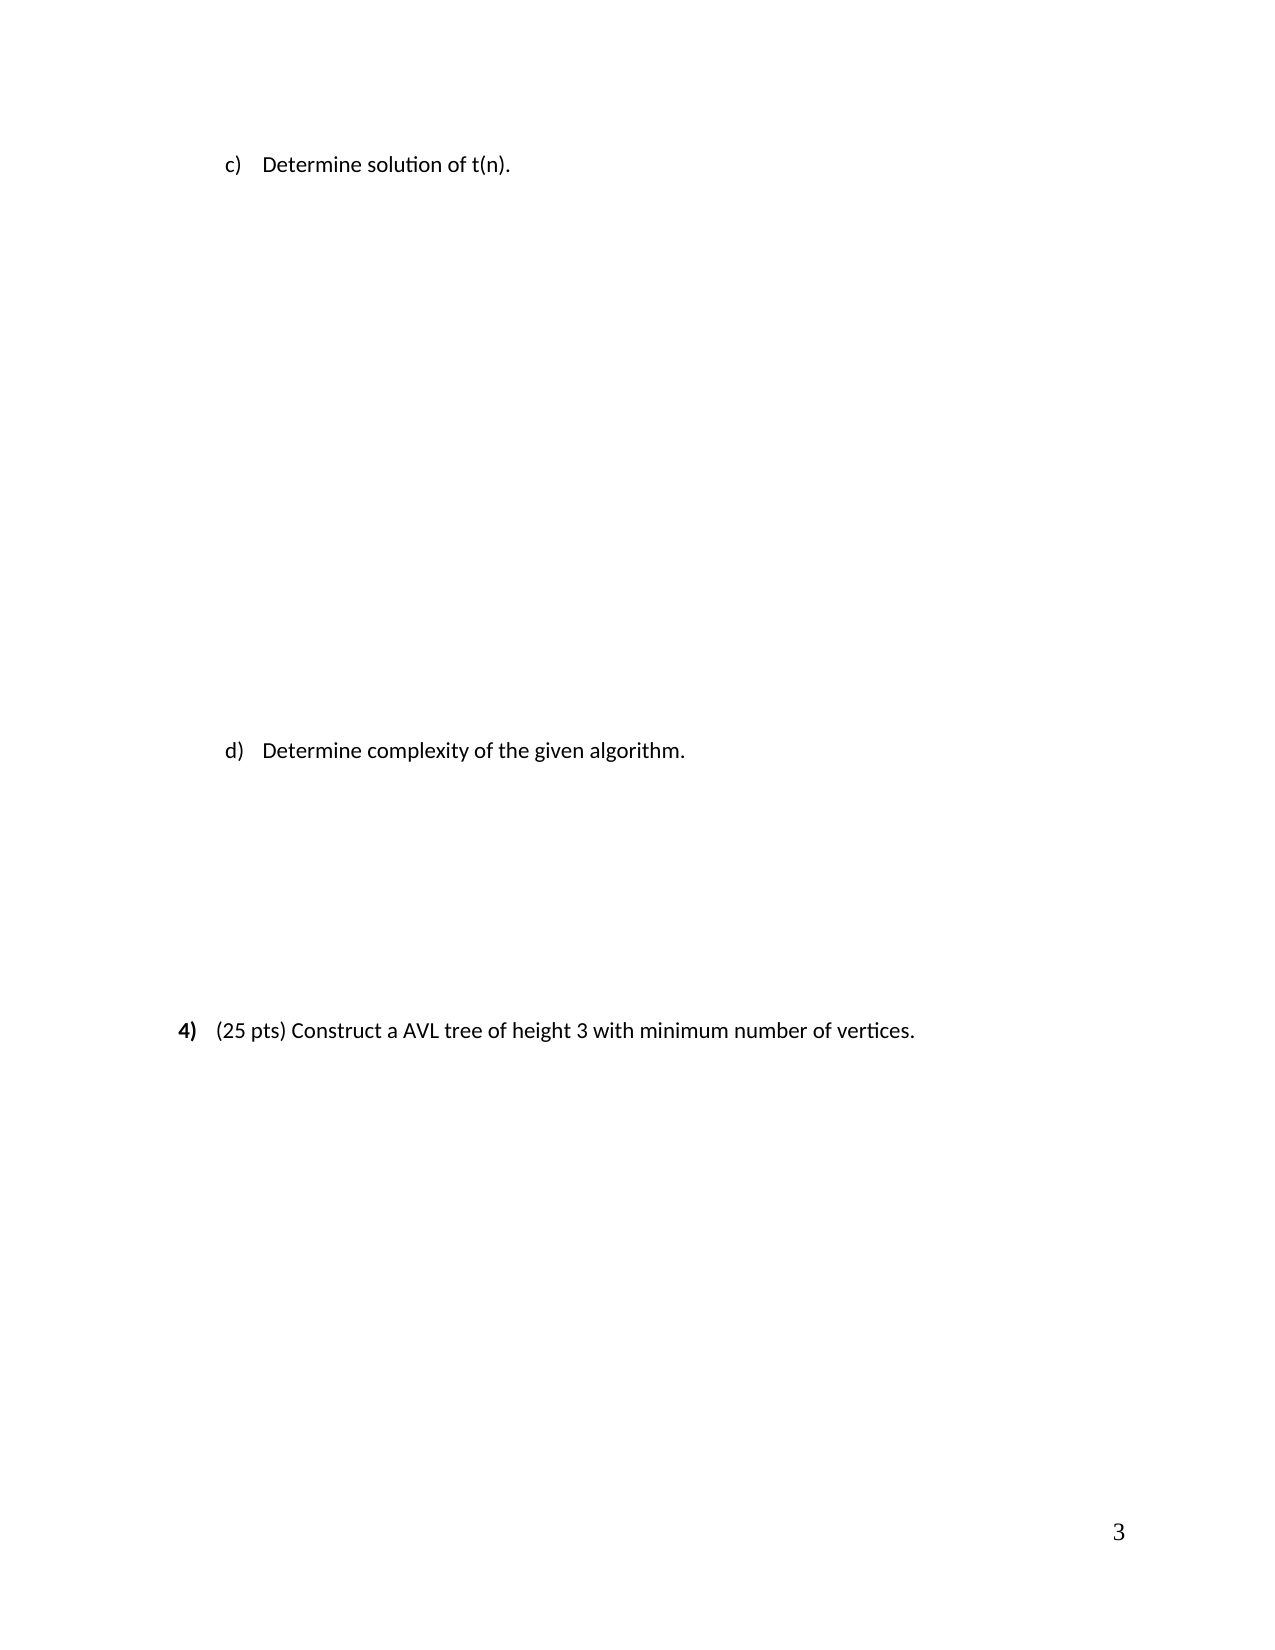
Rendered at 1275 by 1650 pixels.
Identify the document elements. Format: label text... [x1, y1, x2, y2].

list (25 pts) Construct a AVL tree of height 3 with minimum number of vertices. [178, 1016, 1125, 1044]
list Determine complexity of the given algorithm. [225, 736, 1125, 764]
list Determine solution of t(n). [225, 150, 1125, 178]
